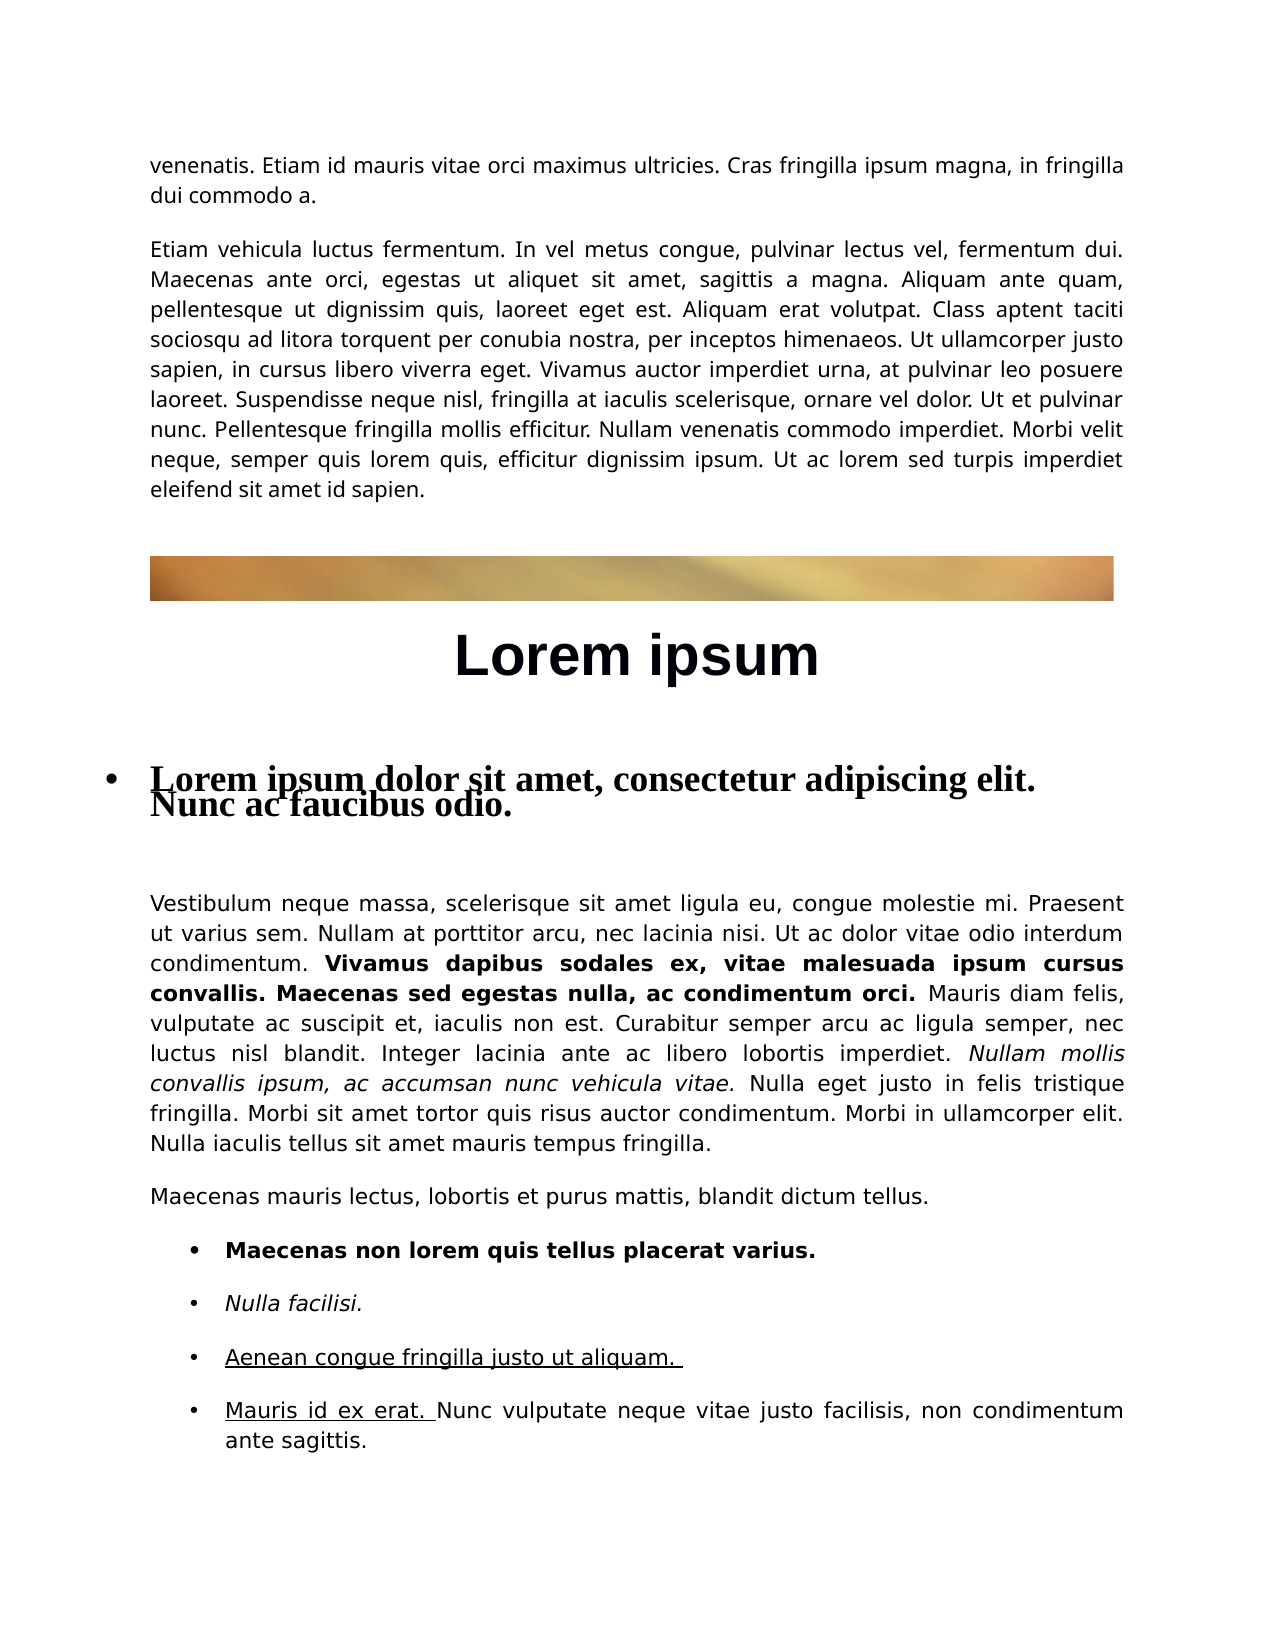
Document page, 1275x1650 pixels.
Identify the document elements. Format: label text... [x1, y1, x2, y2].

list Nulla facilisi. [187, 1287, 1125, 1317]
text Vestibulum neque massa, scelerisque sit amet ligula eu, congue molestie mi. Praesent ut varius sem. Nullam at porttitor arcu, nec lacinia nisi. Ut ac dolor vitae odio interdum condimentum. Vivamus dapibus sodales ex, vitae malesuada ipsum cursus convallis. Maecenas sed egestas nulla, ac condimentum orci. Mauris diam felis, vulputate ac suscipit et, iaculis non est. Curabitur semper arcu ac ligula semper, nec luctus nisl blandit. Integer lacinia ante ac libero lobortis imperdiet. Nullam mollis convallis ipsum, ac accumsan nunc vehicula vitae. Nulla eget justo in felis tristique fringilla. Morbi sit amet tortor quis risus auctor condimentum. Morbi in ullamcorper elit. Nulla iaculis tellus sit amet mauris tempus fringilla. [150, 887, 1125, 1157]
list Lorem ipsum dolor sit amet, consectetur adipiscing elit. Nunc ac faucibus odio. [105, 771, 1125, 821]
list Maecenas non lorem quis tellus placerat varius. [187, 1234, 1125, 1264]
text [150, 150, 1125, 210]
text Maecenas mauris lectus, lobortis et purus mattis, blandit dictum tellus. [150, 1181, 1125, 1211]
list Mauris id ex erat. Nunc vulputate neque vitae justo facilisis, non condimentum ante sagittis. [187, 1394, 1125, 1454]
text Lorem ipsum [150, 655, 668, 680]
list Aenean congue fringilla justo ut aliquam. [187, 1341, 1125, 1371]
text Lorem ipsum [676, 655, 1125, 680]
text Etiam vehicula luctus fermentum. In vel metus congue, pulvinar lectus vel, fermentum dui. Maecenas ante orci, egestas ut aliquet sit amet, sagittis a magna. Aliquam ante quam, pellentesque ut dignissim quis, laoreet eget est. Aliquam erat volutpat. Class aptent taciti sociosqu ad litora torquent per conubia nostra, per inceptos himenaeos. Ut ullamcorper justo sapien, in cursus libero viverra eget. Vivamus auctor imperdiet urna, at pulvinar leo posuere laoreet. Suspendisse neque nisl, fringilla at iaculis scelerisque, ornare vel dolor. Ut et pulvinar nunc. Pellentesque fringilla mollis efficitur. Nullam venenatis commodo imperdiet. Morbi velit neque, semper quis lorem quis, efficitur dignissim ipsum. Ut ac lorem sed turpis imperdiet eleifend sit amet id sapien. [150, 233, 1125, 503]
